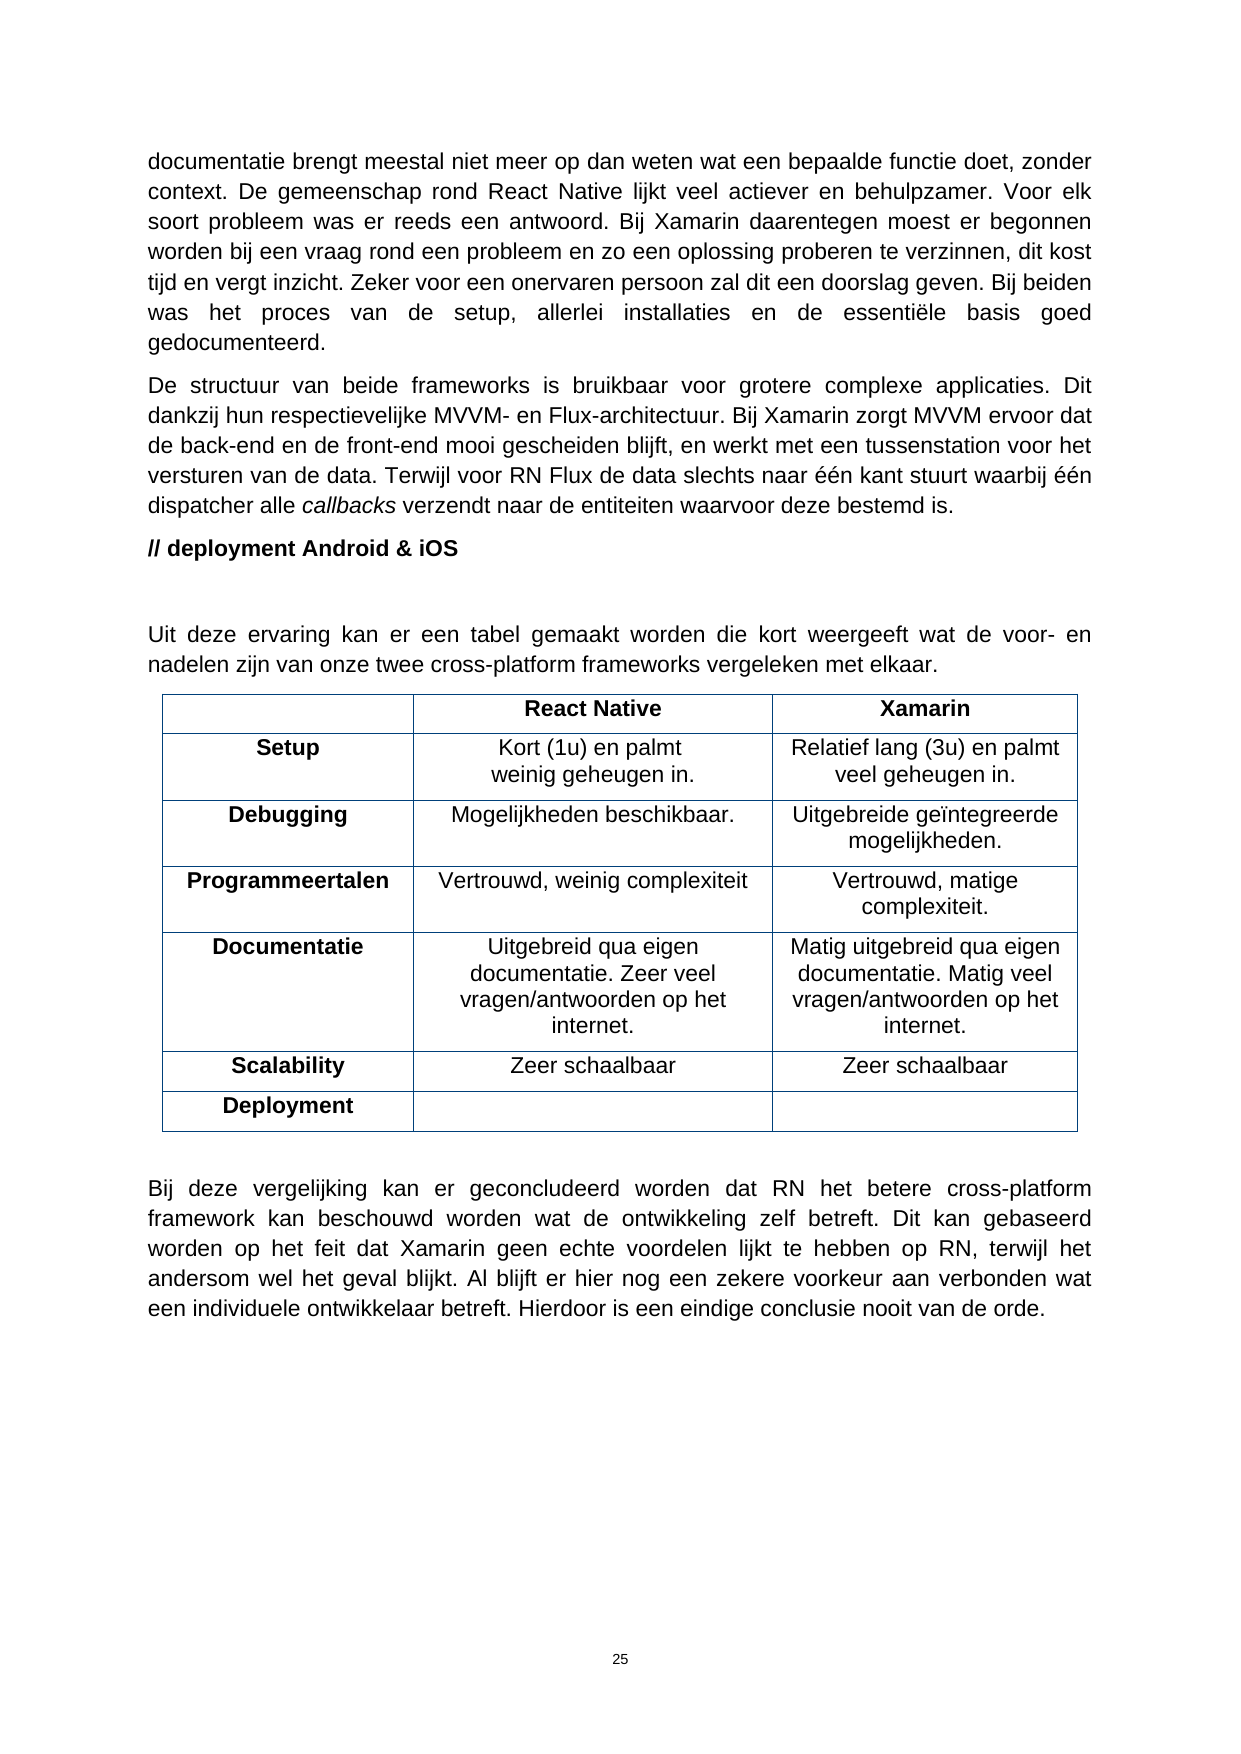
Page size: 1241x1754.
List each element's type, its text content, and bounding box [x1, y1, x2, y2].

text De structuur van beide frameworks is bruikbaar voor grotere complexe applicaties. Dit dankzij hun respectievelijke MVVM- en Flux-architectuur. Bij Xamarin zorgt MVVM ervoor dat de back-end en de front-end mooi gescheiden blijft, en werkt met een tussenstation voor het versturen van de data. Terwijl voor RN Flux de data slechts naar één kant stuurt waarbij één dispatcher alle callbacks verzendt naar de entiteiten waarvoor deze bestemd is. [148, 372, 1093, 519]
table_cell Programmeertalen [163, 867, 413, 932]
table_cell Debugging [163, 801, 413, 866]
table_cell Uitgebreide geïntegreerde mogelijkheden. [773, 801, 1077, 866]
table_header React Native [414, 695, 772, 733]
table_header Xamarin [773, 695, 1077, 733]
table_cell [773, 1092, 1077, 1131]
table_cell Documentatie [163, 933, 413, 1051]
text // deployment Android & iOS [148, 535, 1093, 561]
table_cell Vertrouwd, matige complexiteit. [773, 867, 1077, 932]
table_cell Relatief lang (3u) en palmt veel geheugen in. [773, 734, 1077, 799]
table_cell [414, 1092, 772, 1131]
table_cell Zeer schaalbaar [414, 1052, 772, 1091]
table_cell Deployment [163, 1092, 413, 1131]
table_cell Uitgebreid qua eigen documentatie. Zeer veel vragen/antwoorden op het internet. [414, 933, 772, 1051]
table_cell Zeer schaalbaar [773, 1052, 1077, 1091]
table_cell Scalability [163, 1052, 413, 1091]
table_cell Setup [163, 734, 413, 799]
text Uit deze ervaring kan er een tabel gemaakt worden die kort weergeeft wat de voor- en nadelen zijn van onze twee cross-platform frameworks vergeleken met elkaar. [148, 621, 1093, 677]
table_cell Vertrouwd, weinig complexiteit [414, 867, 772, 932]
text Bij deze vergelijking kan er geconcludeerd worden dat RN het betere cross-platform framework kan beschouwd worden wat de ontwikkeling zelf betreft. Dit kan gebaseerd worden op het feit dat Xamarin geen echte voordelen lijkt te hebben op RN, terwijl het andersom wel het geval blijkt. Al blijft er hier nog een zekere voorkeur aan verbonden wat een individuele ontwikkelaar betreft. Hierdoor is een eindige conclusie nooit van de orde. [148, 1174, 1093, 1322]
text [148, 148, 1093, 355]
table_header [163, 695, 413, 733]
table_cell Mogelijkheden beschikbaar. [414, 801, 772, 866]
table_cell Matig uitgebreid qua eigen documentatie. Matig veel vragen/antwoorden op het internet. [773, 933, 1077, 1051]
table_cell Kort (1u) en palmt weinig geheugen in. [414, 734, 772, 799]
